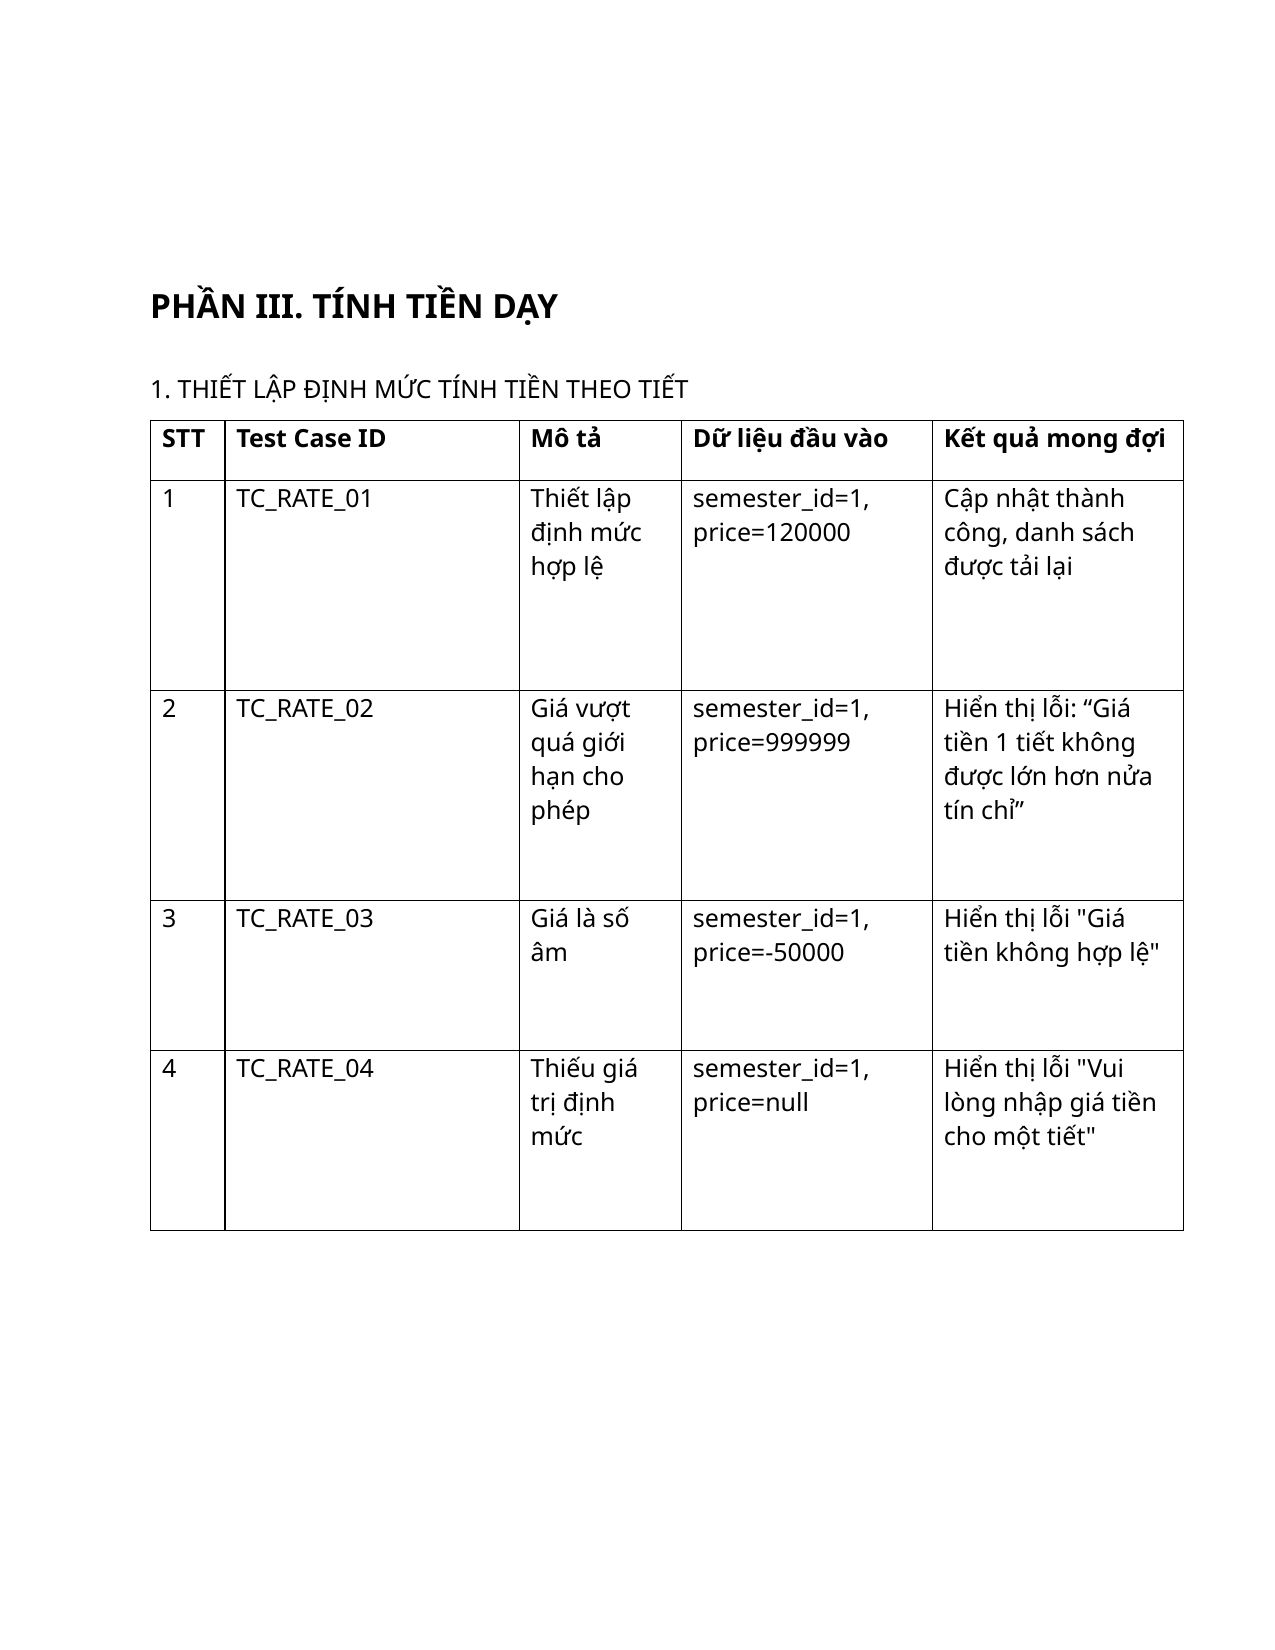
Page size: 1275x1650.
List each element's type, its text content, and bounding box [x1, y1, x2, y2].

table_header Dữ liệu đầu vào [682, 421, 932, 480]
table_cell Giá là số âm [520, 901, 681, 1050]
table_header Mô tả [520, 421, 681, 480]
table_cell TC_RATE_03 [226, 901, 519, 1050]
table_header Test Case ID [226, 421, 519, 480]
table_cell semester_id=1, price=999999 [682, 691, 932, 900]
table_header STT [151, 421, 224, 480]
table_cell Hiển thị lỗi: “Giá tiền 1 tiết không được lớn hơn nửa tín chỉ” [933, 691, 1183, 900]
subtitle PHẦN III. TÍNH TIỀN DẠY [150, 282, 1125, 328]
table_cell Hiển thị lỗi "Giá tiền không hợp lệ" [933, 901, 1183, 1050]
table_cell Thiết lập định mức hợp lệ [520, 481, 681, 690]
table_cell semester_id=1, price=-50000 [682, 901, 932, 1050]
subtitle 1. THIẾT LẬP ĐỊNH MỨC TÍNH TIỀN THEO TIẾT [150, 372, 1125, 406]
table_cell 3 [151, 901, 224, 1050]
table_cell Thiếu giá trị định mức [520, 1051, 681, 1230]
table_cell semester_id=1, price=null [682, 1051, 932, 1230]
table_cell TC_RATE_02 [226, 691, 519, 900]
table_cell 2 [151, 691, 224, 900]
table_cell Cập nhật thành công, danh sách được tải lại [933, 481, 1183, 690]
table_cell semester_id=1, price=120000 [682, 481, 932, 690]
table_cell TC_RATE_01 [226, 481, 519, 690]
table_cell Hiển thị lỗi "Vui lòng nhập giá tiền cho một tiết" [933, 1051, 1183, 1230]
table_header Kết quả mong đợi [933, 421, 1183, 480]
table_cell TC_RATE_04 [226, 1051, 519, 1230]
table_cell 1 [151, 481, 224, 690]
table_cell 4 [151, 1051, 224, 1230]
table_cell Giá vượt quá giới hạn cho phép [520, 691, 681, 900]
